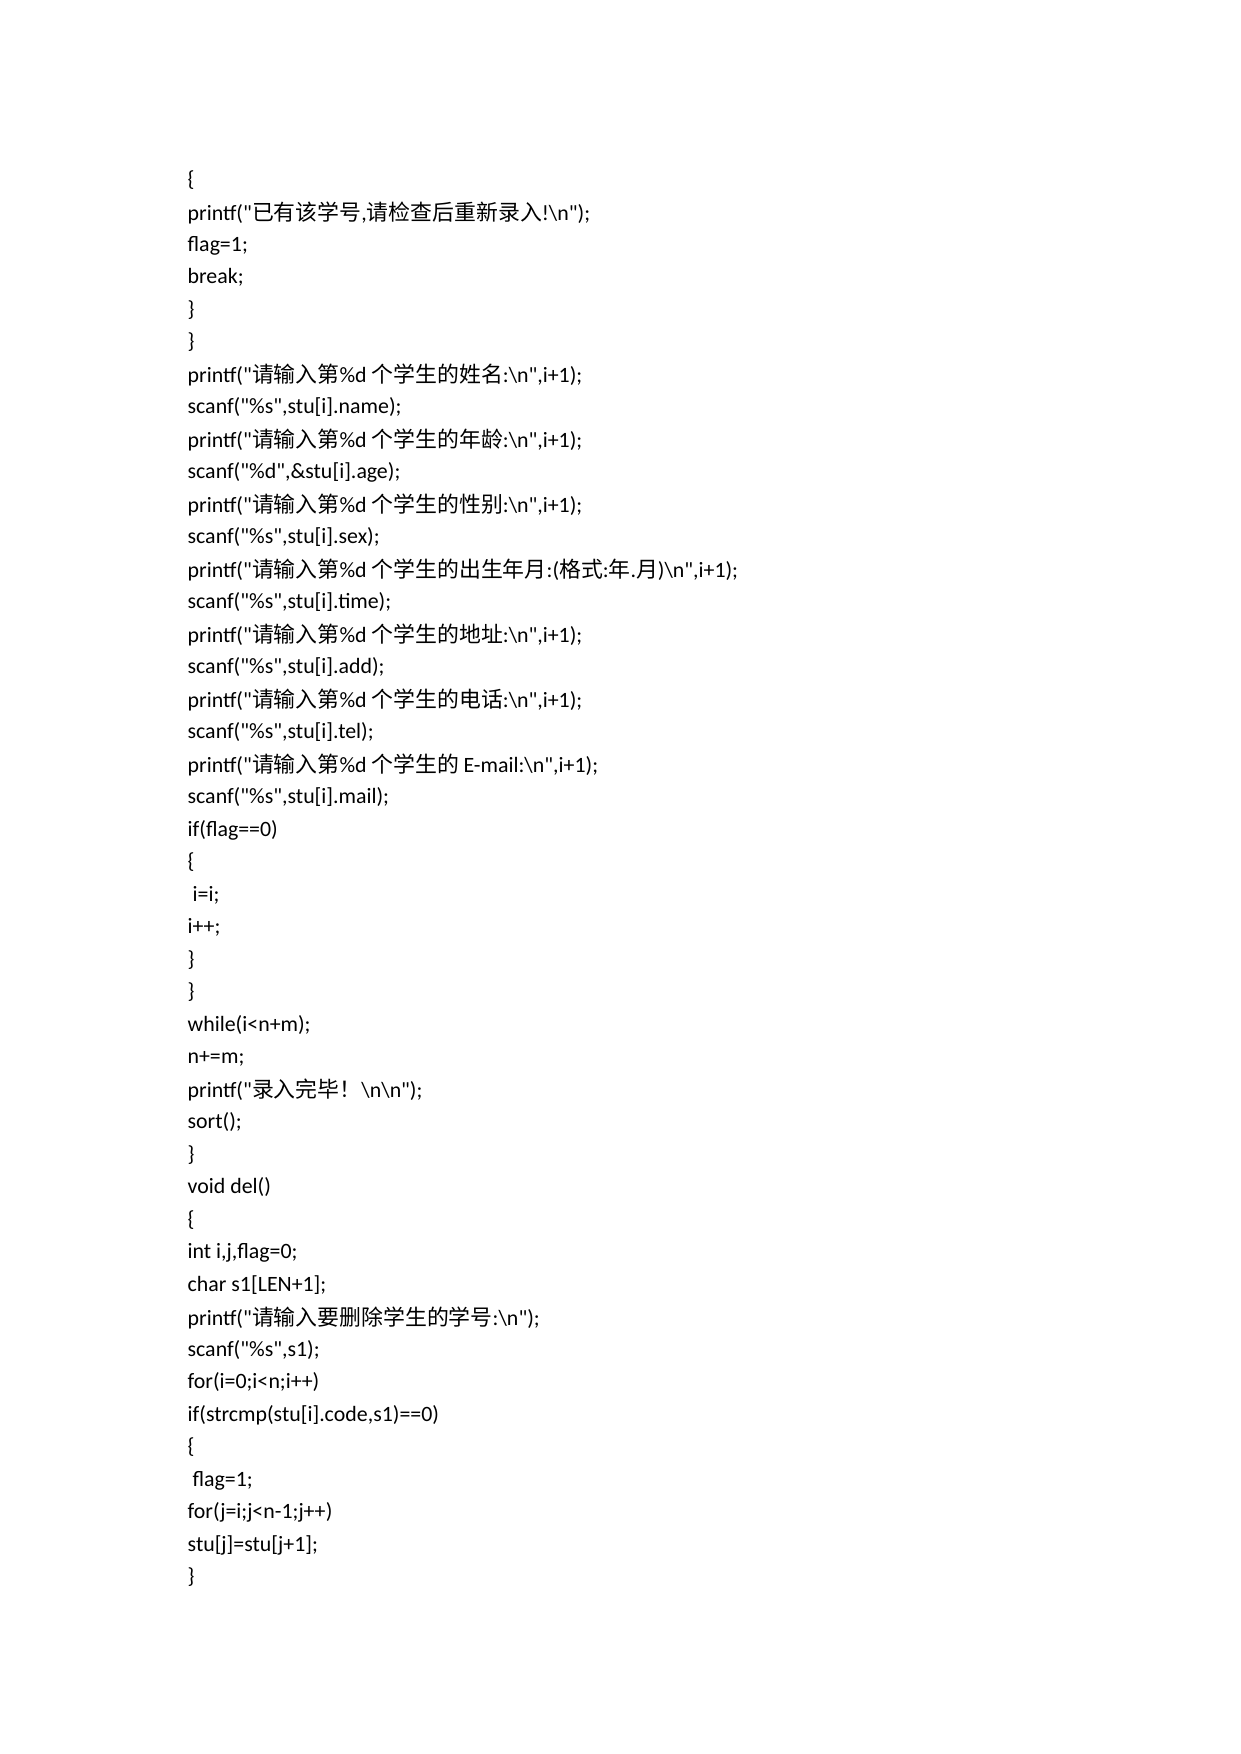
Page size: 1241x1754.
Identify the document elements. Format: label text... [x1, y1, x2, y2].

text if(flag==0) [187, 812, 1053, 844]
text scanf("%s",stu[i].add); [187, 649, 1053, 682]
text printf("录入完毕！\n\n"); [187, 1072, 1053, 1104]
text } [187, 974, 1053, 1007]
text n+=m; [187, 1039, 1053, 1072]
text printf("请输入第%d 个学生的E-mail:\n",i+1); [187, 747, 1053, 779]
text { [187, 1202, 1053, 1234]
text if(strcmp(stu[i].code,s1)==0) [187, 1397, 1053, 1429]
text scanf("%s",stu[i].tel); [187, 714, 1053, 747]
text } [187, 1137, 1053, 1169]
text { [187, 162, 1053, 194]
text sort(); [187, 1104, 1053, 1137]
text flag=1; [187, 227, 1053, 259]
text } [187, 1559, 1053, 1592]
text scanf("%s",stu[i].time); [187, 584, 1053, 617]
text } [187, 292, 1053, 324]
text int i,j,flag=0; [187, 1234, 1053, 1267]
text void del() [187, 1169, 1053, 1202]
text scanf("%s",s1); [187, 1332, 1053, 1364]
text printf("请输入第%d 个学生的出生年月:(格式:年.月)\n",i+1); [187, 552, 1053, 584]
text i++; [187, 909, 1053, 942]
text char s1[LEN+1]; [187, 1267, 1053, 1299]
text } [187, 324, 1053, 357]
text printf("请输入第%d 个学生的年龄:\n",i+1); [187, 422, 1053, 454]
text scanf("%s",stu[i].sex); [187, 519, 1053, 552]
text printf("请输入第%d 个学生的姓名:\n",i+1); [187, 357, 1053, 389]
text { [187, 1429, 1053, 1462]
text for(j=i;j<n-1;j++) [187, 1494, 1053, 1527]
text for(i=0;i<n;i++) [187, 1364, 1053, 1397]
text scanf("%d",&stu[i].age); [187, 454, 1053, 487]
text printf("请输入第%d 个学生的性别:\n",i+1); [187, 487, 1053, 519]
text scanf("%s",stu[i].mail); [187, 779, 1053, 812]
text printf("请输入第%d 个学生的电话:\n",i+1); [187, 682, 1053, 714]
text } [187, 942, 1053, 974]
text i=i; [187, 877, 1053, 909]
text stu[j]=stu[j+1]; [187, 1527, 1053, 1559]
text scanf("%s",stu[i].name); [187, 389, 1053, 422]
text printf("已有该学号,请检查后重新录入!\n"); [187, 194, 1053, 227]
text break; [187, 259, 1053, 292]
text flag=1; [187, 1462, 1053, 1494]
text printf("请输入要删除学生的学号:\n"); [187, 1299, 1053, 1332]
text { [187, 844, 1053, 877]
text printf("请输入第%d 个学生的地址:\n",i+1); [187, 617, 1053, 649]
text while(i<n+m); [187, 1007, 1053, 1039]
